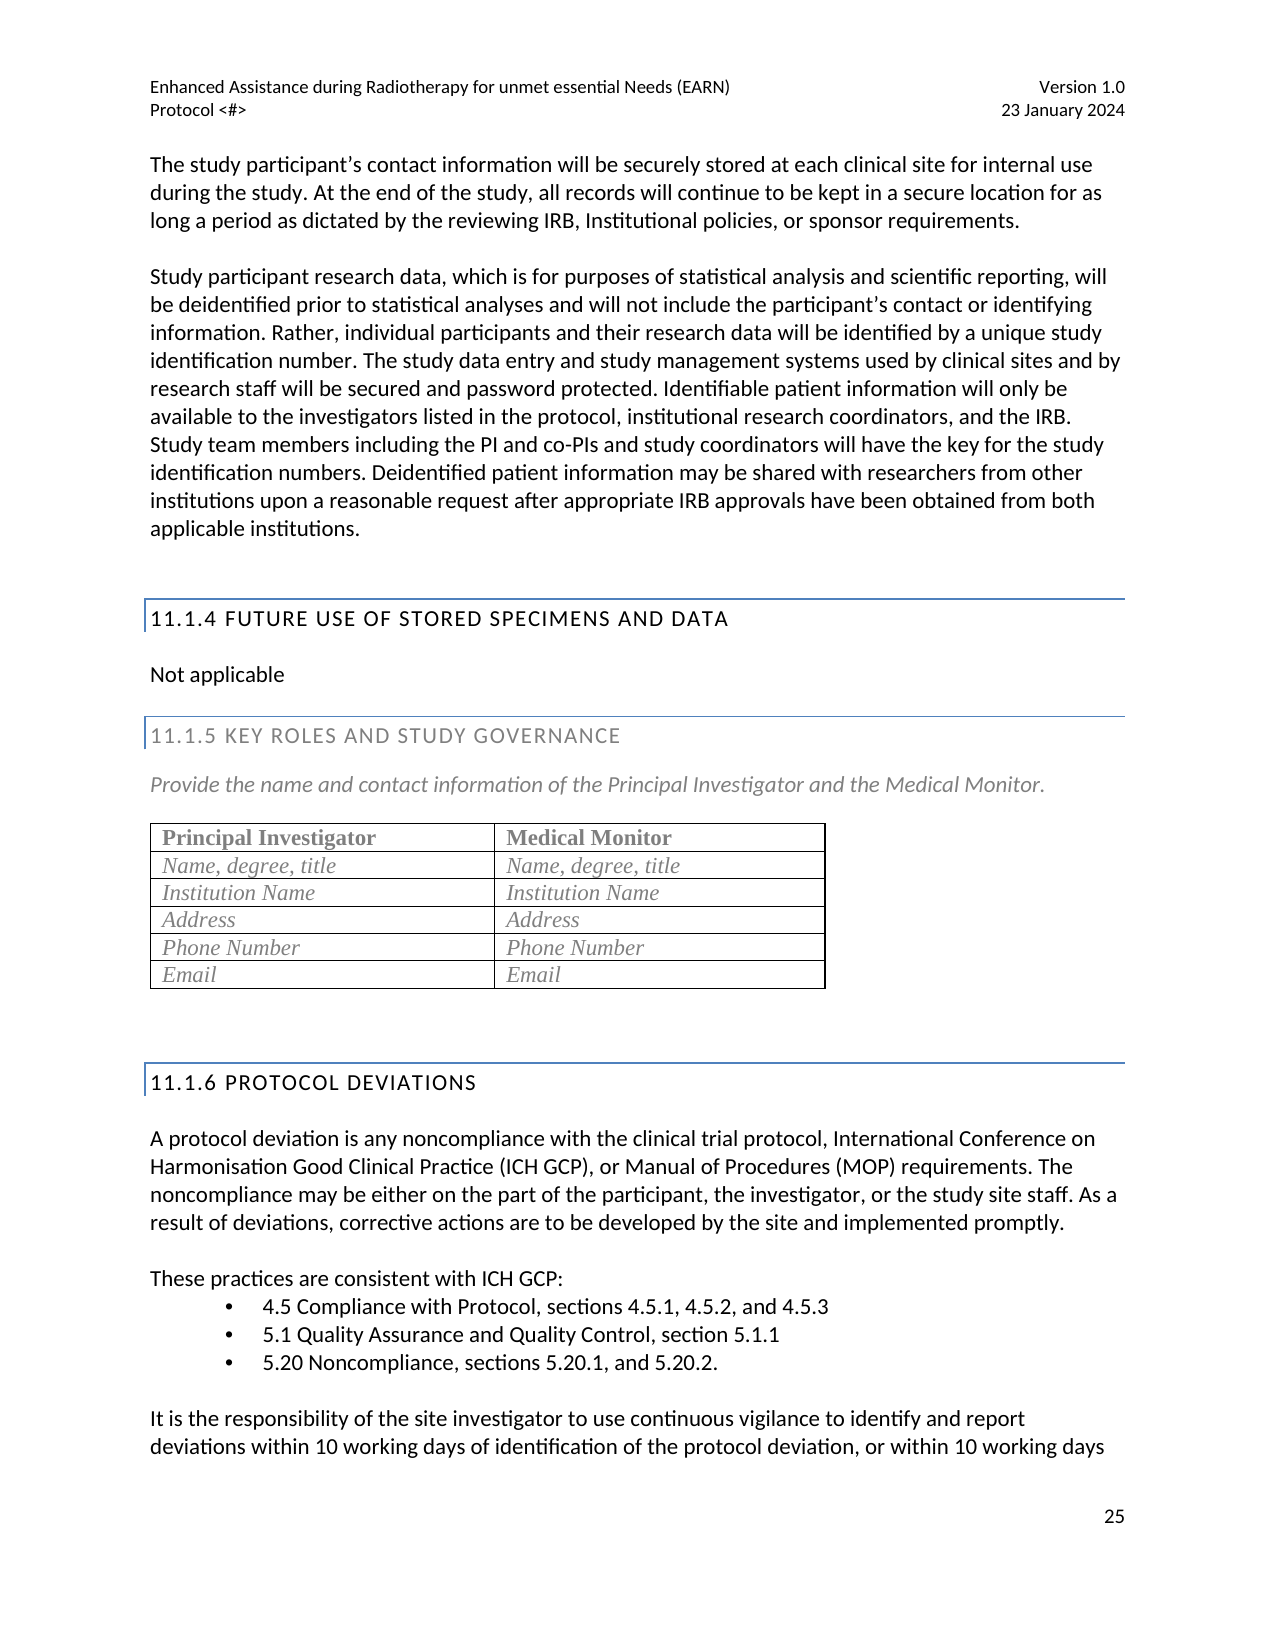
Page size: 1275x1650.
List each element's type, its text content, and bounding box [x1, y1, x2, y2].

text A protocol deviation is any noncompliance with the clinical trial protocol, International Conference on Harmonisation Good Clinical Practice (ICH GCP), or Manual of Procedures (MOP) requirements. The noncompliance may be either on the part of the participant, the investigator, or the study site staff. As a result of deviations, corrective actions are to be developed by the site and implemented promptly. [150, 1124, 1125, 1236]
subtitle Key Roles and Study Governance [146, 717, 1125, 749]
table_cell Institution Name [151, 879, 494, 906]
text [150, 1404, 1125, 1460]
subtitle Protocol Deviations [146, 1064, 1125, 1096]
table_header Medical Monitor [495, 824, 824, 851]
list 5.20 Noncompliance, sections 5.20.1, and 5.20.2. [225, 1348, 1125, 1376]
table_cell Phone Number [495, 934, 824, 960]
table_cell Name, degree, title [495, 852, 824, 878]
table_header Principal Investigator [151, 824, 494, 851]
text The study participant’s contact information will be securely stored at each clinical site for internal use during the study. At the end of the study, all records will continue to be kept in a secure location for as long a period as dictated by the reviewing IRB, Institutional policies, or sponsor requirements. [150, 150, 1125, 234]
list 5.1 Quality Assurance and Quality Control, section 5.1.1 [225, 1320, 1125, 1348]
text Not applicable [150, 660, 1125, 688]
list 4.5 Compliance with Protocol, sections 4.5.1, 4.5.2, and 4.5.3 [225, 1292, 1125, 1320]
text These practices are consistent with ICH GCP: [150, 1264, 1125, 1292]
table_cell Email [151, 961, 494, 988]
text Provide the name and contact information of the Principal Investigator and the Medical Monitor. [150, 770, 1125, 798]
table_cell Institution Name [495, 879, 824, 906]
table_cell Address [151, 907, 494, 933]
subtitle Future Use of Stored Specimens and Data [146, 600, 1125, 632]
text Study participant research data, which is for purposes of statistical analysis and scientific reporting, will be deidentified prior to statistical analyses and will not include the participant’s contact or identifying information. Rather, individual participants and their research data will be identified by a unique study identification number. The study data entry and study management systems used by clinical sites and by research staff will be secured and password protected. Identifiable patient information will only be available to the investigators listed in the protocol, institutional research coordinators, and the IRB. Study team members including the PI and co-PIs and study coordinators will have the key for the study identification numbers. Deidentified patient information may be shared with researchers from other institutions upon a reasonable request after appropriate IRB approvals have been obtained from both applicable institutions. [150, 262, 1125, 542]
table_cell Name, degree, title [151, 852, 494, 878]
table_cell Address [495, 907, 824, 933]
table_cell Phone Number [151, 934, 494, 960]
table_cell Email [495, 961, 824, 988]
